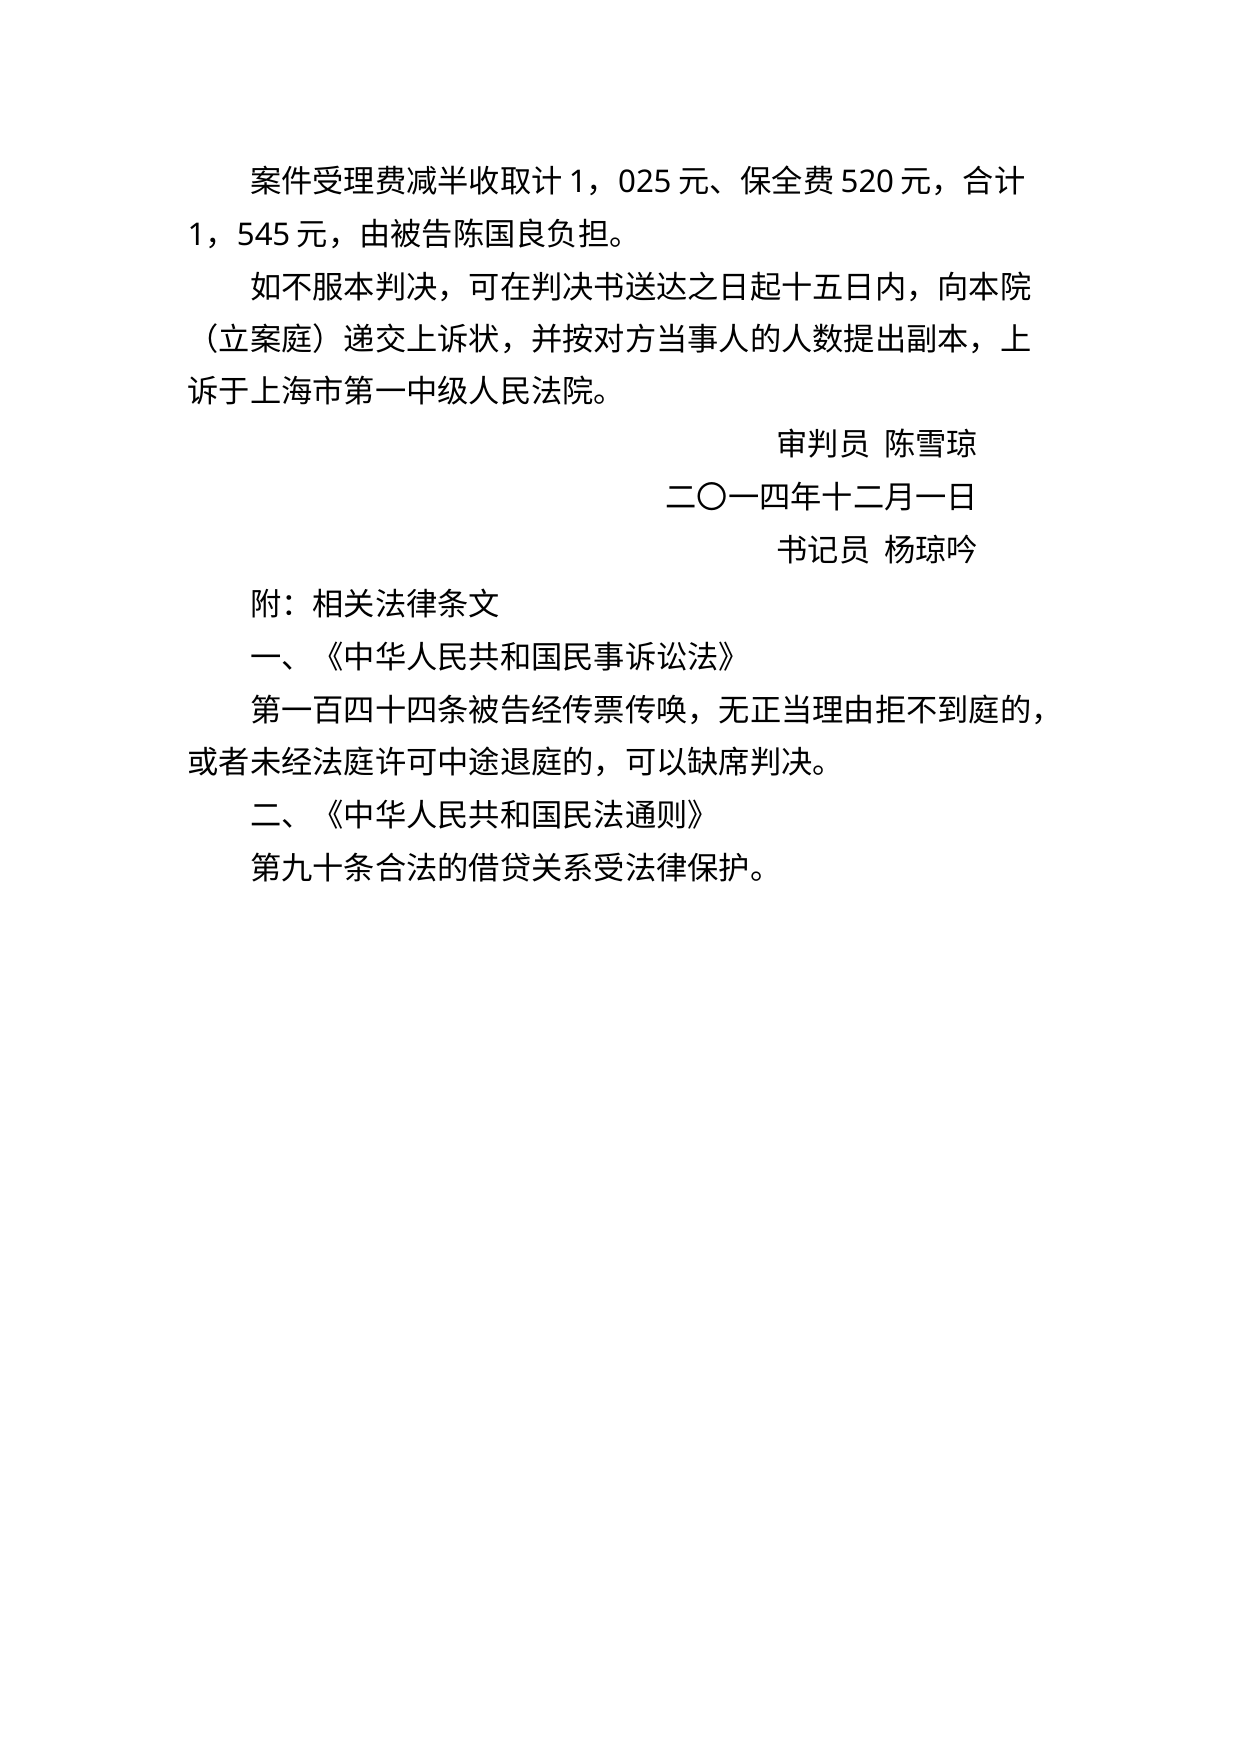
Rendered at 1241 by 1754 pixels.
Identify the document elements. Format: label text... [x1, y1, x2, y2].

text 一、《中华人民共和国民事诉讼法》 [187, 625, 1053, 677]
text 第一百四十四条被告经传票传唤，无正当理由拒不到庭的，或者未经法庭许可中途退庭的，可以缺席判决。 [187, 678, 1053, 782]
text 附：相关法律条文 [187, 572, 1053, 624]
text 二、《中华人民共和国民法通则》 [187, 783, 1053, 835]
text 如不服本判决，可在判决书送达之日起十五日内，向本院（立案庭）递交上诉状，并按对方当事人的人数提出副本，上诉于上海市第一中级人民法院。 [187, 255, 1053, 411]
text 二〇一四年十二月一日 [187, 466, 978, 518]
text 案件受理费减半收取计1，025元、保全费520元，合计1，545元，由被告陈国良负担。 [187, 150, 1053, 254]
text 第九十条合法的借贷关系受法律保护。 [187, 836, 1053, 888]
text 书记员 杨琼吟 [187, 519, 978, 571]
text 审判员 陈雪琼 [187, 412, 978, 464]
